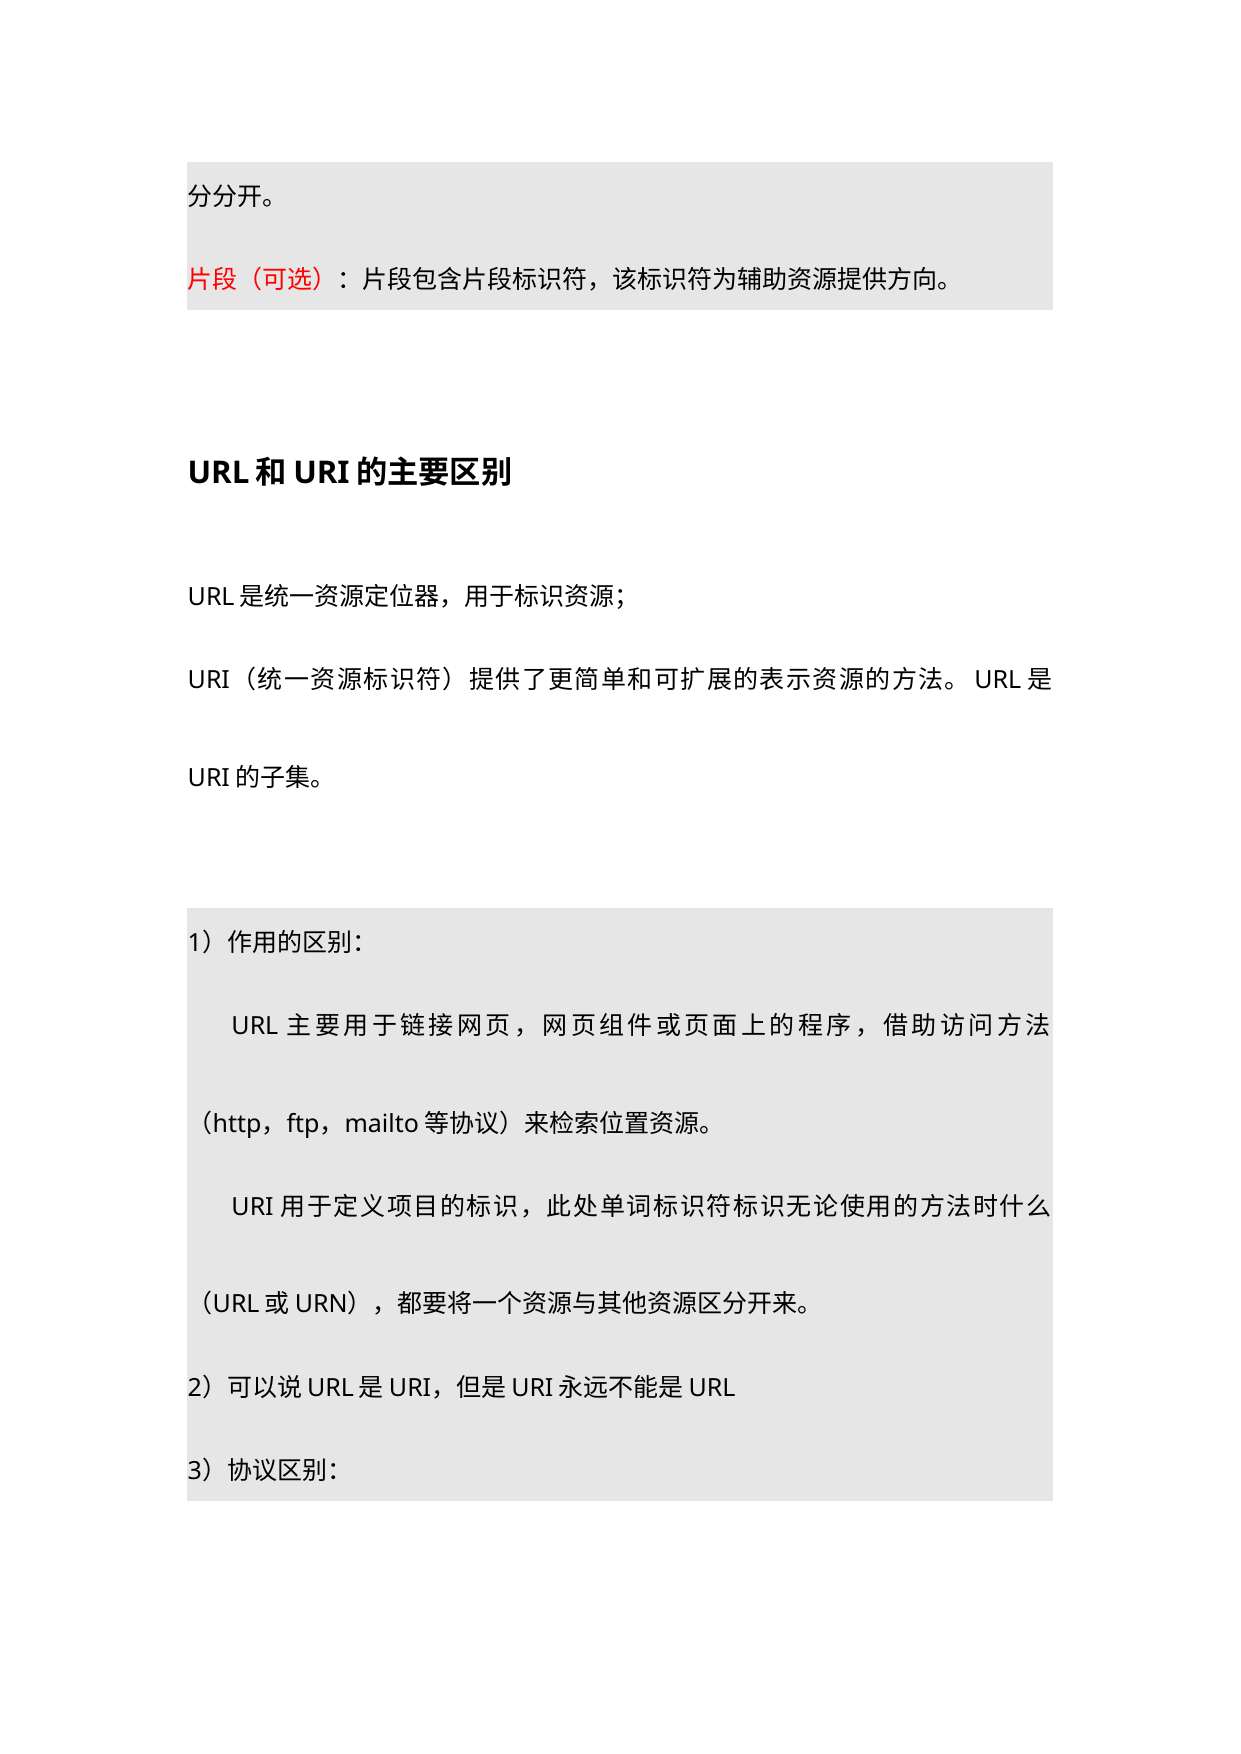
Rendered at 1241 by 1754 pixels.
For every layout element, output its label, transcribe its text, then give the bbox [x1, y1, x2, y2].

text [187, 162, 1053, 227]
text URI（统一资源标识符）提供了更简单和可扩展的表示资源的方法。URL是URI的子集。 [187, 646, 1053, 808]
text 2）可以说URL是URI，但是URI永远不能是URL [187, 1353, 1053, 1418]
text 1）作用的区别： [187, 908, 1053, 973]
subtitle URL和URI的主要区别 [187, 437, 1053, 502]
text URL主要用于链接网页，网页组件或页面上的程序，借助访问方法（http，ftp，mailto等协议）来检索位置资源。 [187, 991, 1053, 1154]
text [187, 1436, 1053, 1501]
text 片段（可选）：片段包含片段标识符，该标识符为辅助资源提供方向。 [187, 245, 1053, 310]
text URI用于定义项目的标识，此处单词标识符标识无论使用的方法时什么（URL或URN），都要将一个资源与其他资源区分开来。 [187, 1172, 1053, 1334]
text URL是统一资源定位器，用于标识资源； [187, 562, 1053, 627]
